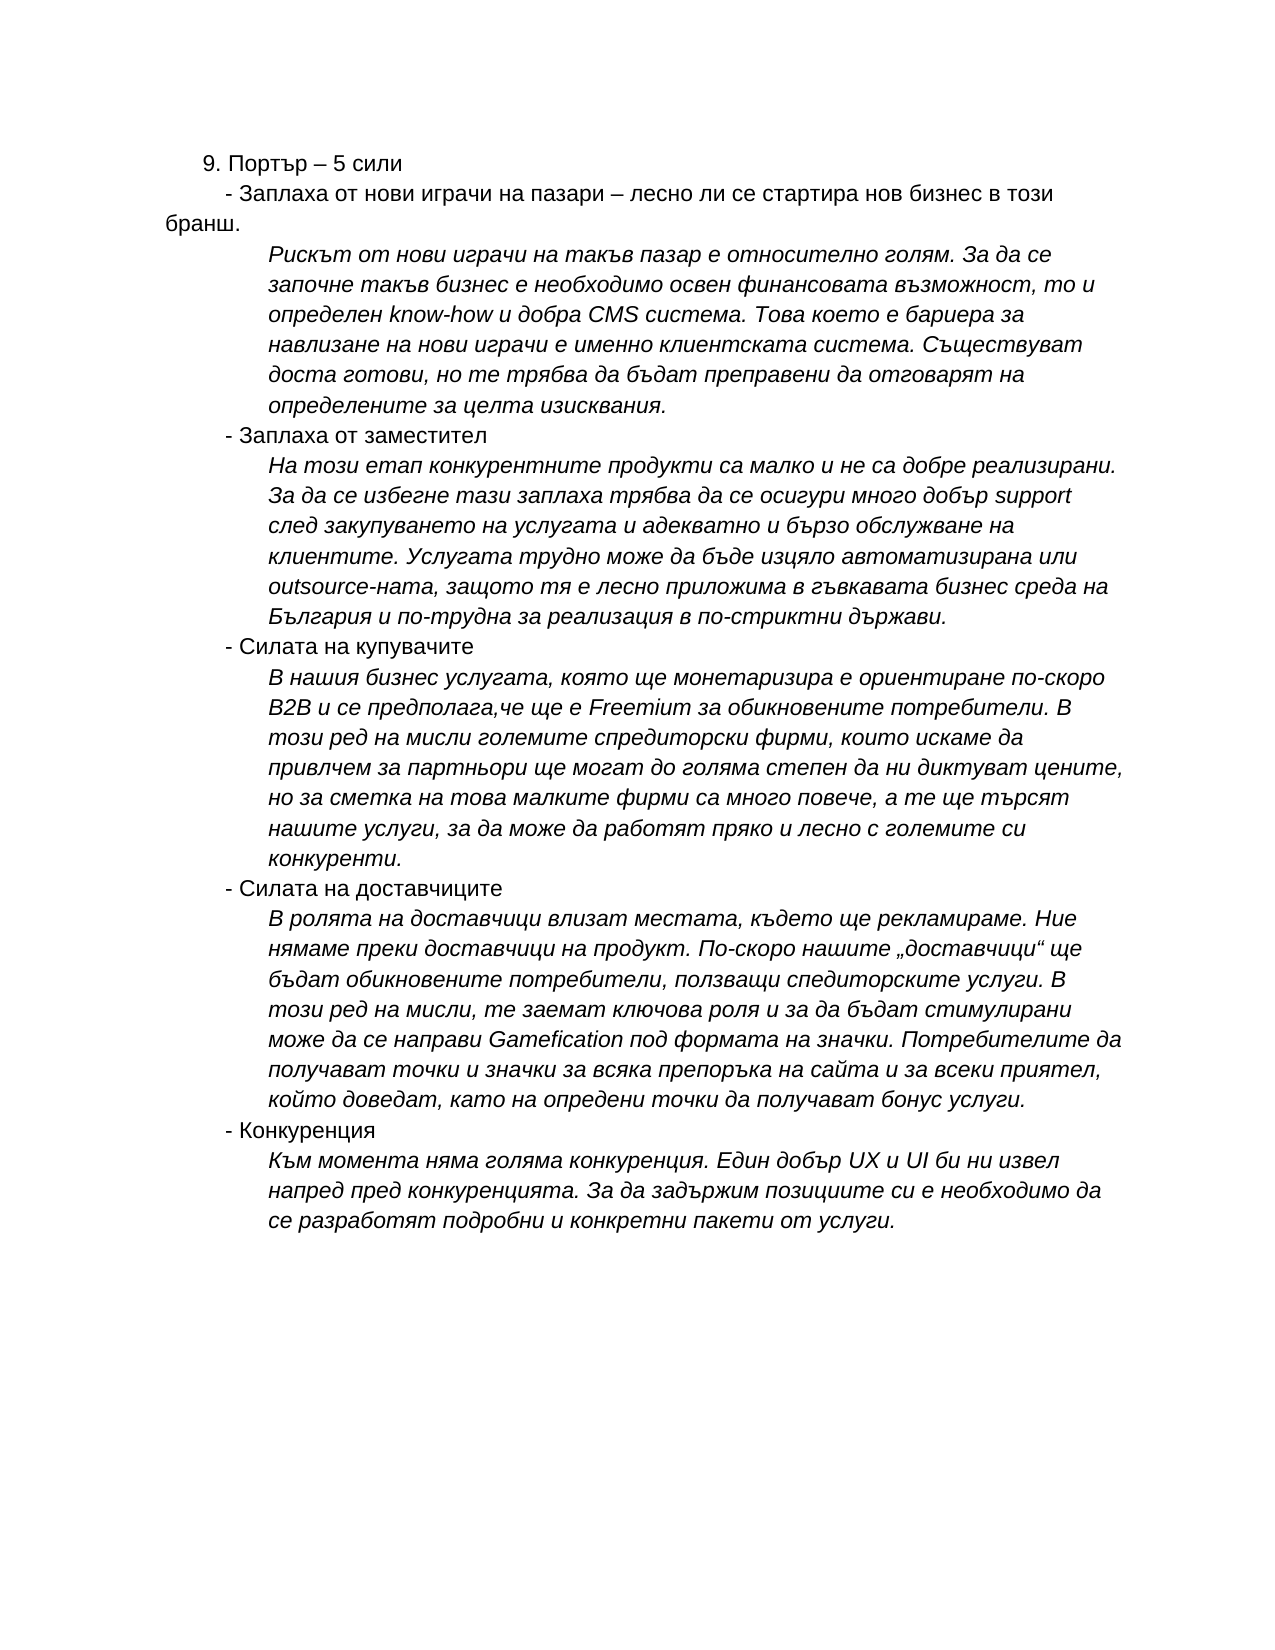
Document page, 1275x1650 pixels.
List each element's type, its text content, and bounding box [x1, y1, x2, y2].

text Към момента няма голяма конкуренция. Един добър UX и UI би ни извел напред пред конкуренцията. За да задържим позициите си е необходимо да се разработят подробни и конкретни пакети от услуги. [268, 1147, 1125, 1234]
text - Конкуренция [165, 1117, 1125, 1143]
text В нашия бизнес услугата, която ще монетаризира е ориентиране по-скоро B2B и се предполага,че ще е Freemium за обикновените потребители. В този ред на мисли големите спредиторски фирми, които искаме да привлчем за партньори ще могат до голяма степен да ни диктуват цените, но за сметка на това малките фирми са много повече, а те ще търсят нашите услуги, за да може да работят пряко и лесно с големите си конкуренти. [268, 663, 1125, 871]
text - Заплаха от нови играчи на пазари – лесно ли се стартира нов бизнес в този бранш. [165, 180, 1125, 237]
text - Силата на купувачите [165, 633, 1125, 660]
text На този етап конкурентните продукти са малко и не са добре реализирани. За да се избегне тази заплаха трябва да се осигури много добър support след закупуването на услугата и адекватно и бързо обслужване на клиентите. Услугата трудно може да бъде изцяло автоматизирана или outsource-ната, защото тя е лесно приложима в гъвкавата бизнес среда на България и по-трудна за реализация в по-стриктни държави. [268, 452, 1125, 629]
text В ролята на доставчици влизат местата, където ще рекламираме. Ние нямаме преки доставчици на продукт. По-скоро нашите „доставчици“ ще бъдат обикновените потребители, ползващи спедиторските услуги. В този ред на мисли, те заемат ключова роля и за да бъдат стимулирани може да се направи Gamefication под формата на значки. Потребителите да получават точки и значки за всяка препоръка на сайта и за всеки приятел, който доведат, като на опредени точки да получават бонус услуги. [268, 905, 1125, 1113]
text - Силата на доставчиците [165, 875, 1125, 901]
text 9. Портър – 5 сили [165, 150, 1125, 176]
text Рискът от нови играчи на такъв пазар е относително голям. За да се започне такъв бизнес е необходимо освен финансовата възможност, то и определен know-how и добра CMS система. Това което е бариера за навлизане на нови играчи е именно клиентската система. Съществуват доста готови, но те трябва да бъдат преправени да отговарят на определените за целта изисквания. [268, 241, 1125, 418]
text - Заплаха от заместител [165, 422, 1125, 448]
